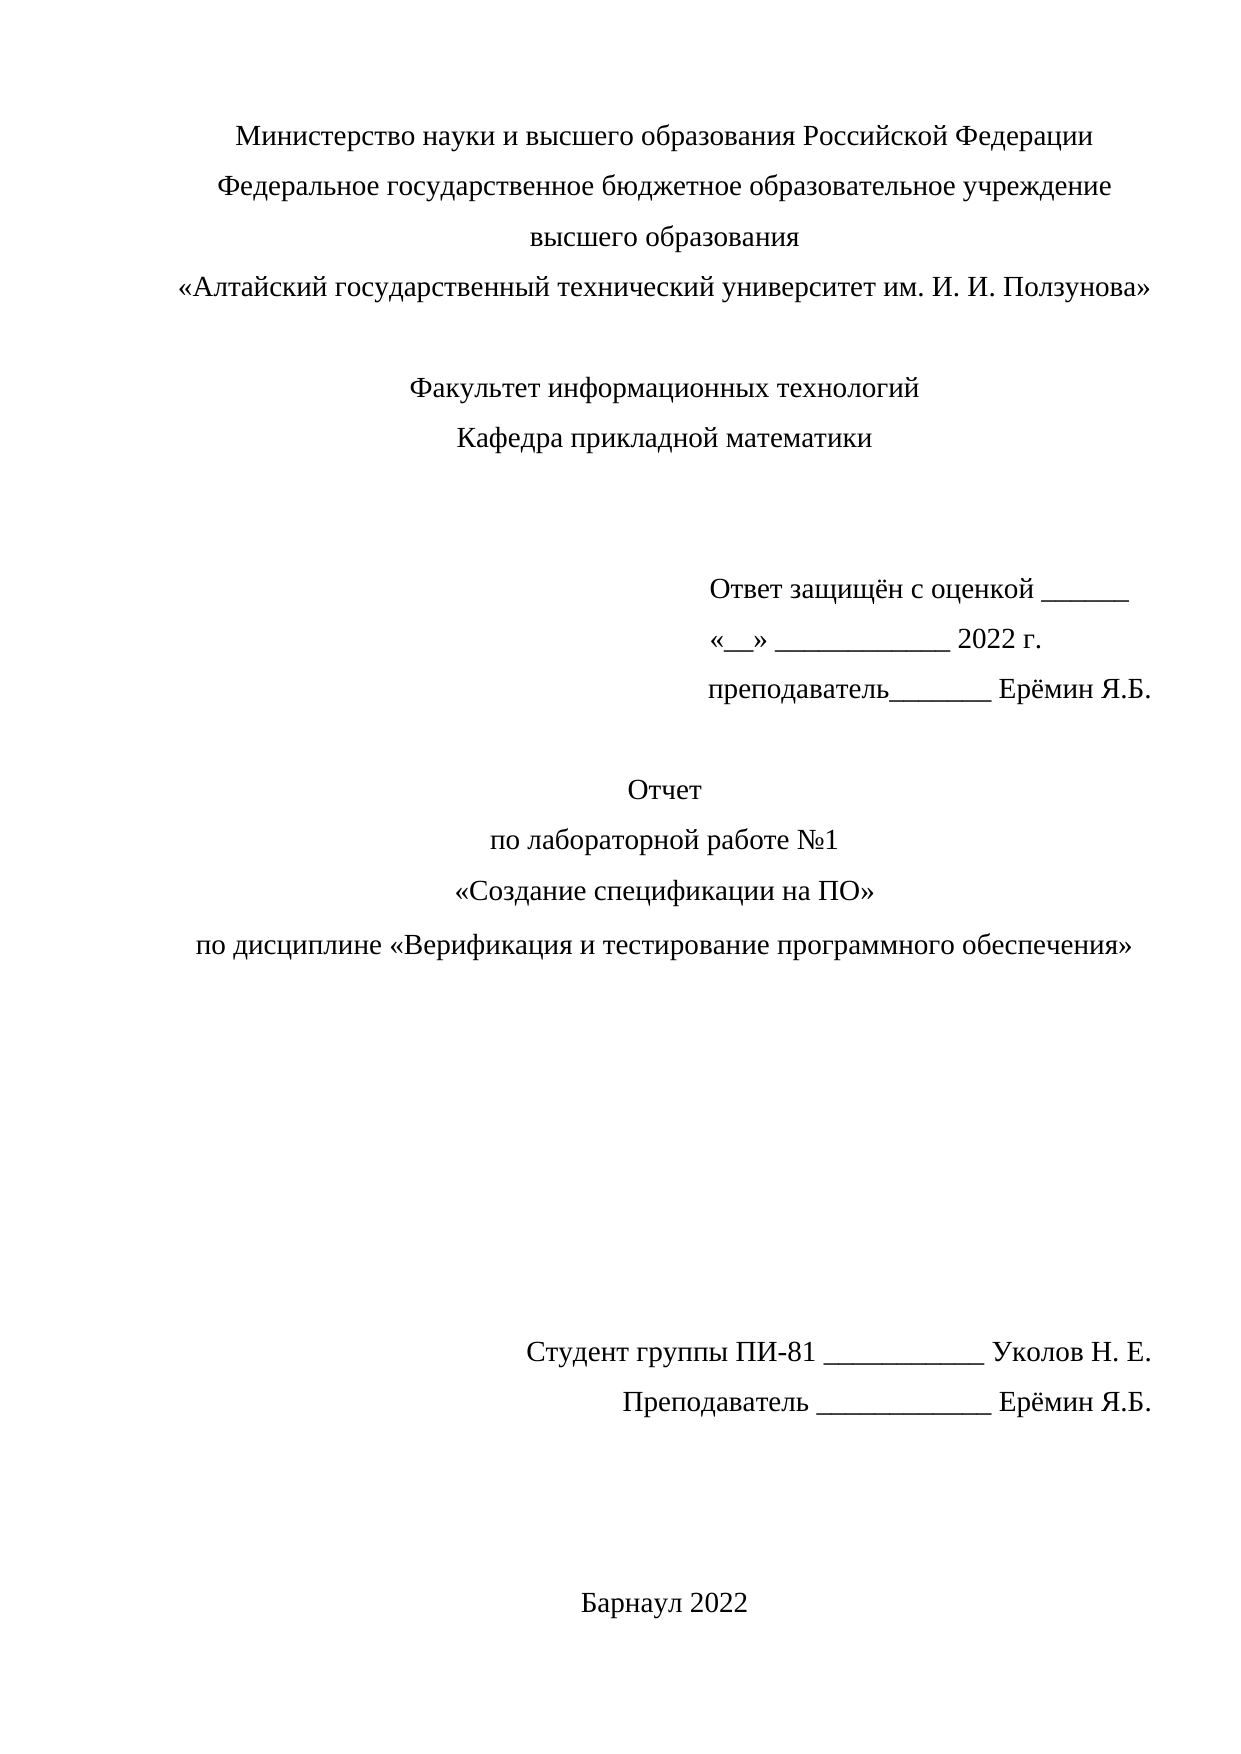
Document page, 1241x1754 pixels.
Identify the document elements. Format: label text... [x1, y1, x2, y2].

text по дисциплине «Верификация и тестирование программного обеспечения» [177, 927, 1152, 961]
text «Создание спецификации на ПО» [177, 873, 1152, 906]
text Факультет информационных технологий [177, 370, 1152, 403]
text «Алтайский государственный технический университет им. И. И. Ползунова» [177, 269, 1152, 303]
text по лабораторной работе №1 [177, 822, 1152, 856]
text преподаватель_______ Ерёмин Я.Б. [177, 672, 1152, 705]
text Министерство науки и высшего образования Российской Федерации [177, 118, 1152, 152]
text Кафедра прикладной математики [177, 420, 1152, 453]
text Отчет [177, 772, 1152, 806]
text Ответ защищён с оценкой ______ [177, 571, 1152, 604]
text «__» ____________ 2022 г. [177, 621, 1152, 655]
text Преподаватель ____________ Ерёмин Я.Б. [177, 1384, 1152, 1417]
text Барнаул 2022 [177, 1585, 1152, 1619]
text Федеральное государственное бюджетное образовательное учреждение высшего образования [177, 168, 1152, 252]
text Студент группы ПИ-81 ___________ Уколов Н. Е. [177, 1334, 1152, 1367]
